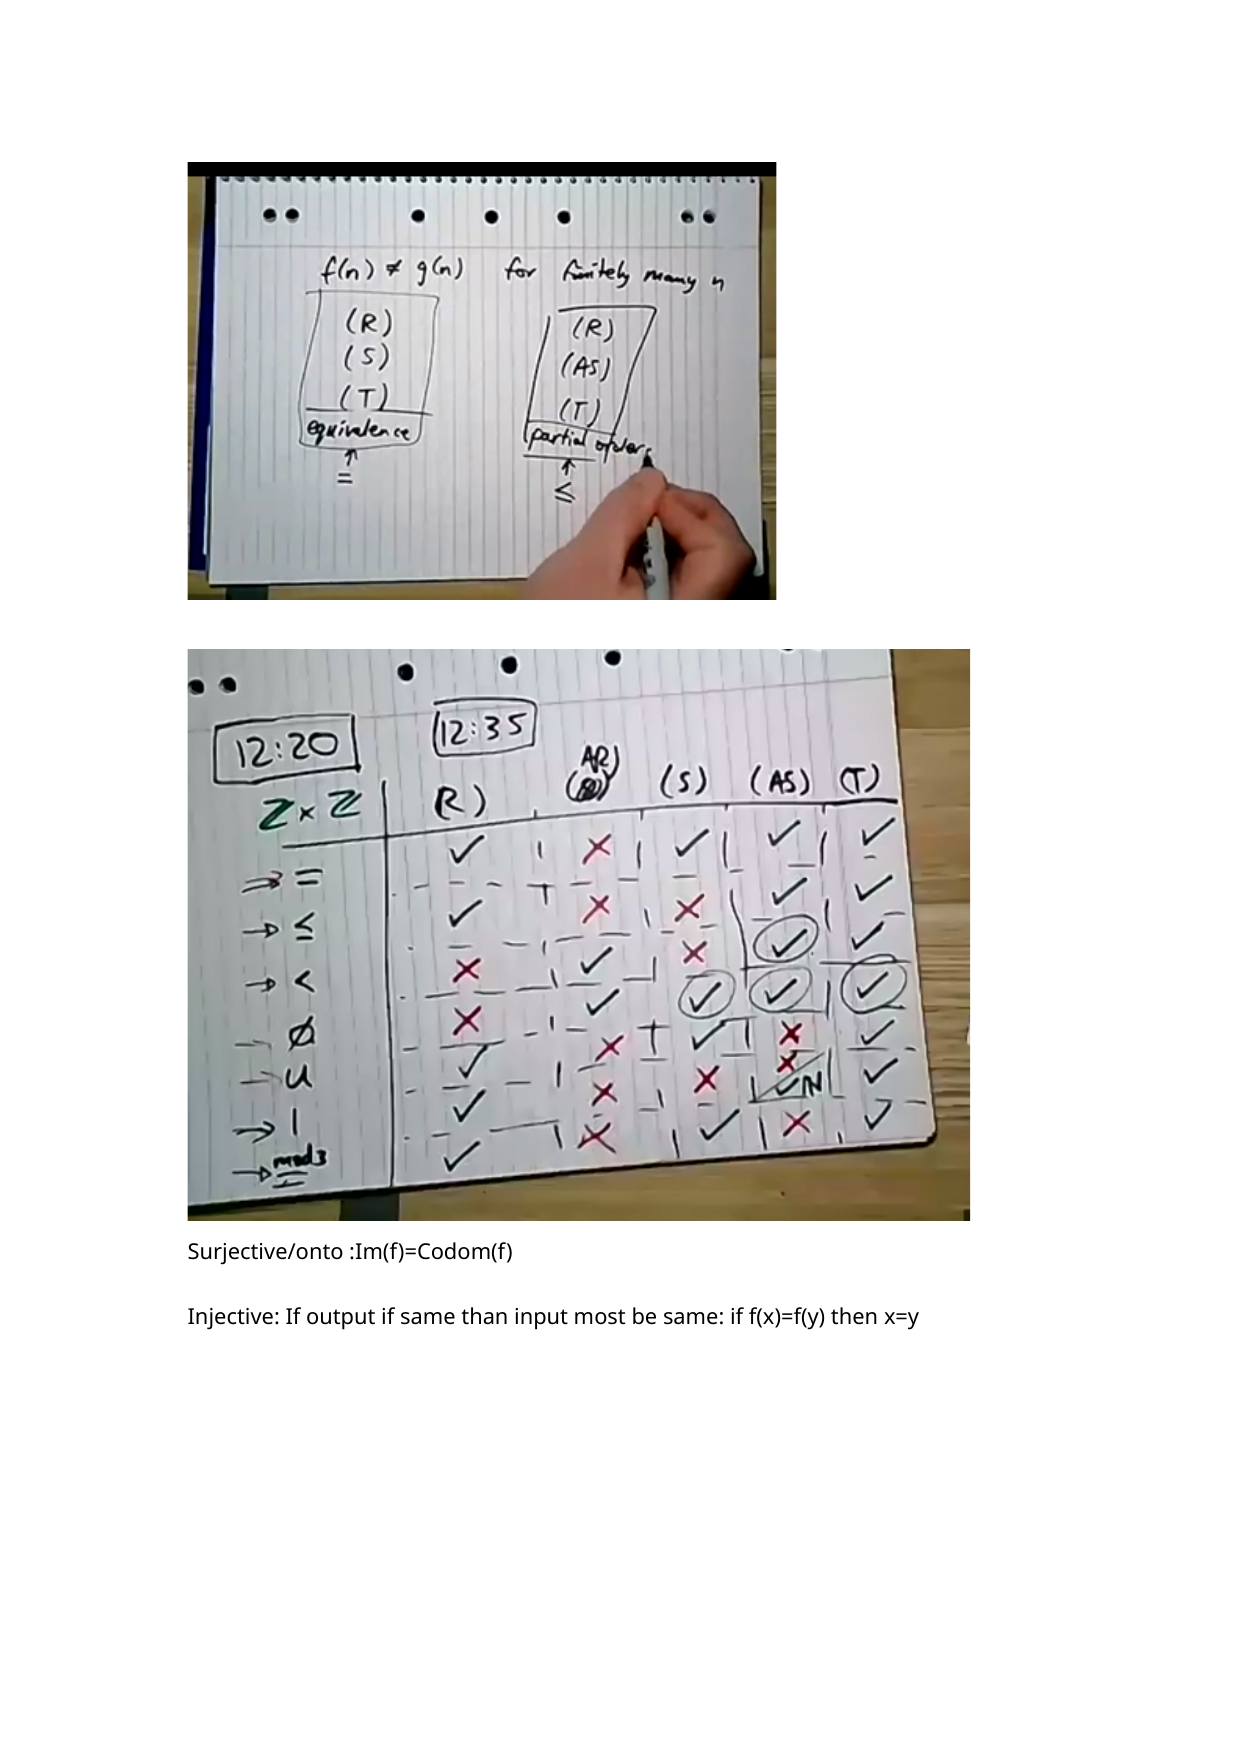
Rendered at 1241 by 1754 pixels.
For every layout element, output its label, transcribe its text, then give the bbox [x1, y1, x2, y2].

picture [187, 649, 971, 1221]
text Surjective/onto :Im(f)=Codom(f) [187, 1234, 1053, 1267]
text Injective: If output if same than input most be same: if f(x)=f(y) then x=y [187, 1299, 1053, 1332]
picture [187, 162, 777, 600]
